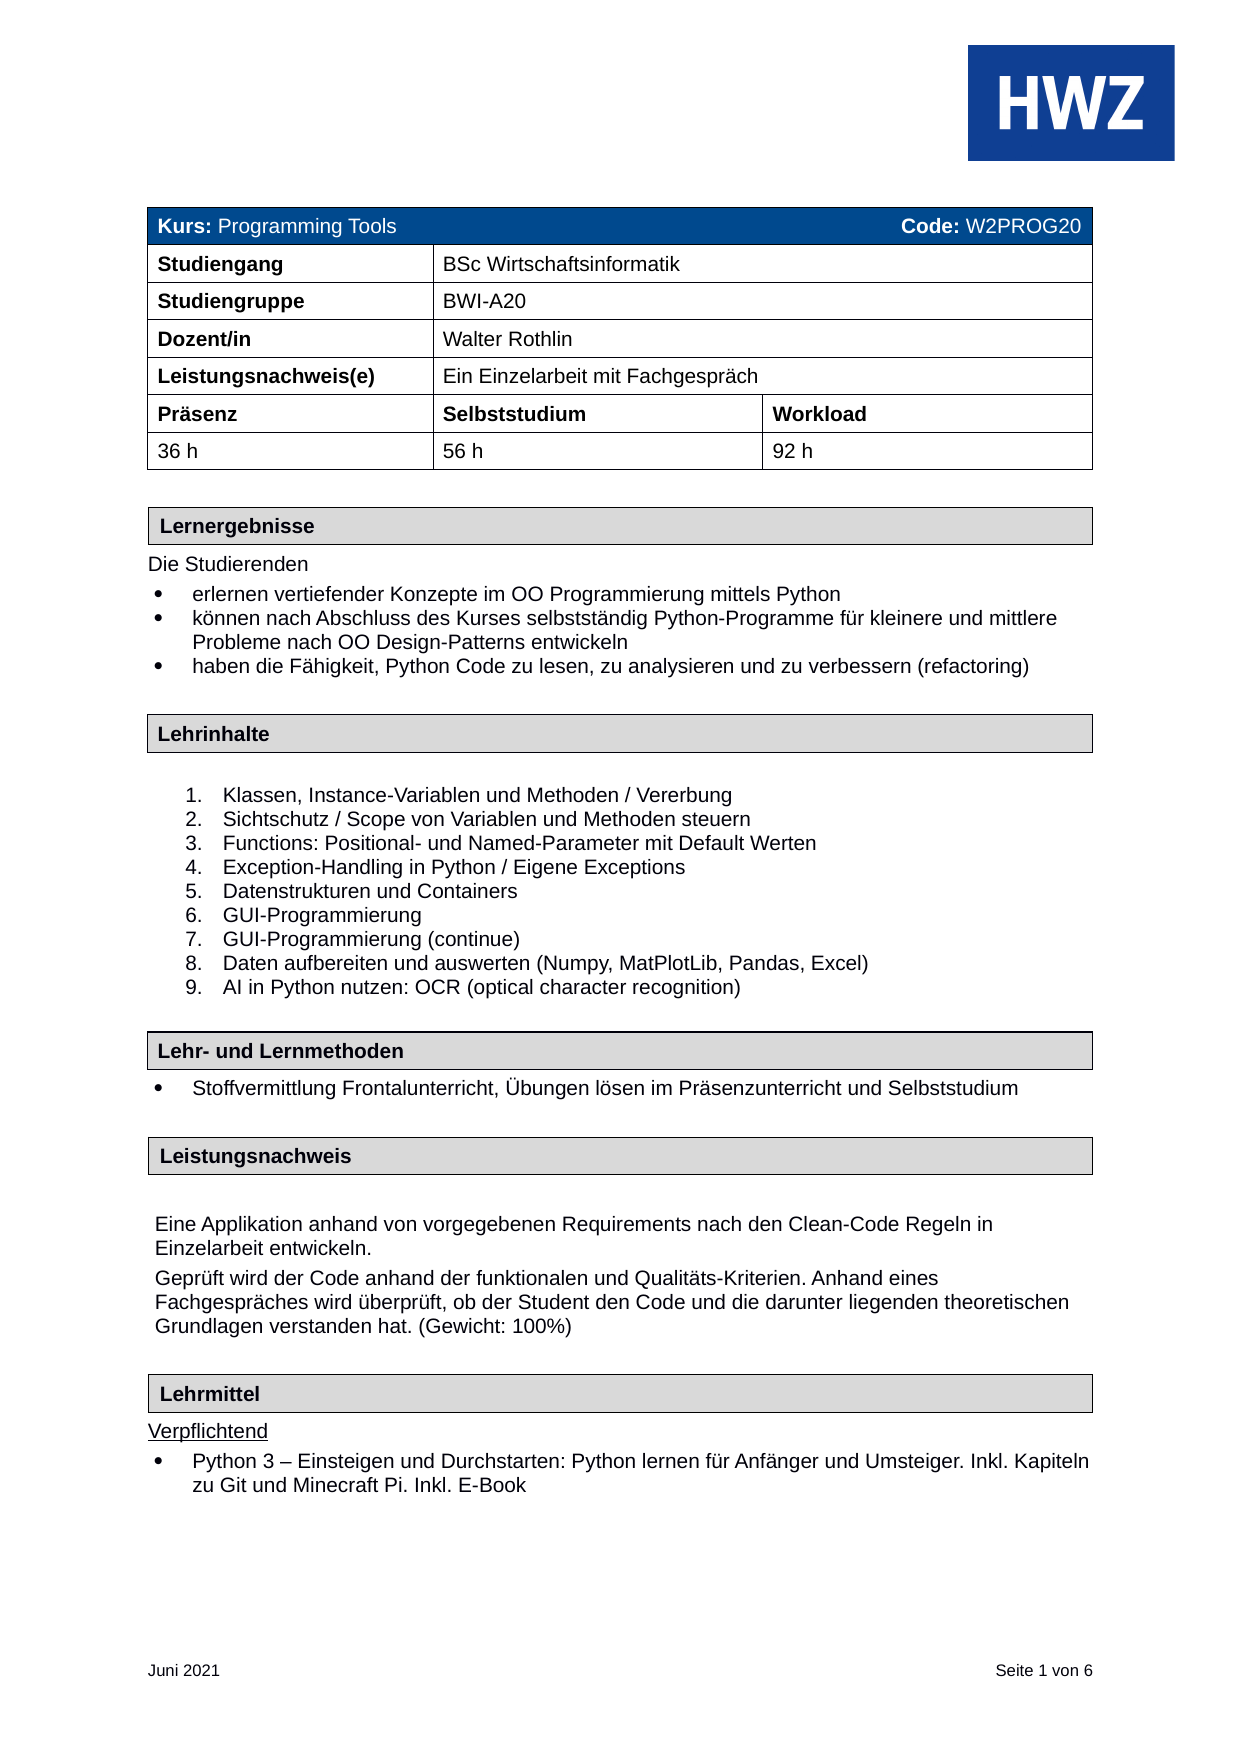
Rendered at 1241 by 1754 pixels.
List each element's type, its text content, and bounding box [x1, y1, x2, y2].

table_header Lernergebnisse [149, 508, 1092, 544]
text Eine Applikation anhand von vorgegebenen Requirements nach den Clean-Code Regeln in Einzelarbeit entwickeln. [154, 1212, 1092, 1259]
table_header Lehrinhalte [148, 715, 1092, 752]
text Verpflichtend [148, 1419, 1092, 1443]
table_cell Workload [763, 395, 1092, 432]
table_header Lehrmittel [149, 1375, 1092, 1412]
list Stoffvermittlung Frontalunterricht, Übungen lösen im Präsenzunterricht und Selbststudium [154, 1076, 1092, 1100]
table_cell BWI-A20 [434, 283, 1092, 319]
table_cell Ein Einzelarbeit mit Fachgespräch [434, 358, 1092, 394]
list können nach Abschluss des Kurses selbstständig Python-Programme für kleinere und mittlere Probleme nach OO Design-Patterns entwickeln [154, 606, 1092, 654]
list Functions: Positional- und Named-Parameter mit Default Werten [185, 831, 1092, 855]
table_header Lehr- und Lernmethoden [148, 1033, 1092, 1069]
table_cell 56 h [434, 433, 762, 469]
picture [968, 45, 1175, 161]
table_cell Studiengang [148, 245, 433, 282]
table_cell Dozent/in [148, 320, 433, 357]
table_header Leistungsnachweis [149, 1138, 1092, 1174]
text Die Studierenden [148, 552, 1092, 576]
list Exception-Handling in Python / Eigene Exceptions [185, 855, 1092, 879]
table_cell 36 h [148, 433, 433, 469]
table_cell 92 h [763, 433, 1092, 469]
list AI in Python nutzen: OCR (optical character recognition) [185, 975, 1092, 1025]
list Datenstrukturen und Containers [185, 879, 1092, 903]
table_cell Walter Rothlin [434, 320, 1092, 357]
list Sichtschutz / Scope von Variablen und Methoden steuern [185, 807, 1092, 831]
table_cell Leistungsnachweis(e) [148, 358, 433, 394]
list Daten aufbereiten und auswerten (Numpy, MatPlotLib, Pandas, Excel) [185, 951, 1092, 975]
table_cell Präsenz [148, 395, 433, 432]
list GUI-Programmierung [185, 903, 1092, 927]
list haben die Fähigkeit, Python Code zu lesen, zu analysieren und zu verbessern (refactoring) [154, 654, 1092, 678]
list erlernen vertiefender Konzepte im OO Programmierung mittels Python [154, 582, 1092, 606]
table_cell BSc Wirtschaftsinformatik [434, 245, 1092, 282]
table_header Kurs: Programming Tools [148, 208, 763, 244]
list Python 3 – Einsteigen und Durchstarten: Python lernen für Anfänger und Umsteiger. Inkl. Kapiteln zu Git und Minecraft Pi. Inkl. E-Book [154, 1449, 1092, 1497]
table_cell Selbststudium [434, 395, 762, 432]
text Geprüft wird der Code anhand der funktionalen und Qualitäts-Kriterien. Anhand eines Fachgespräches wird überprüft, ob der Student den Code und die darunter liegenden theoretischen Grundlagen verstanden hat. (Gewicht: 100%) [154, 1266, 1092, 1338]
table_cell Studiengruppe [148, 283, 433, 319]
list GUI-Programmierung (continue) [185, 927, 1092, 951]
list Klassen, Instance-Variablen und Methoden / Vererbung [185, 783, 1092, 807]
table_header Code: W2PROG20 [763, 208, 1092, 244]
